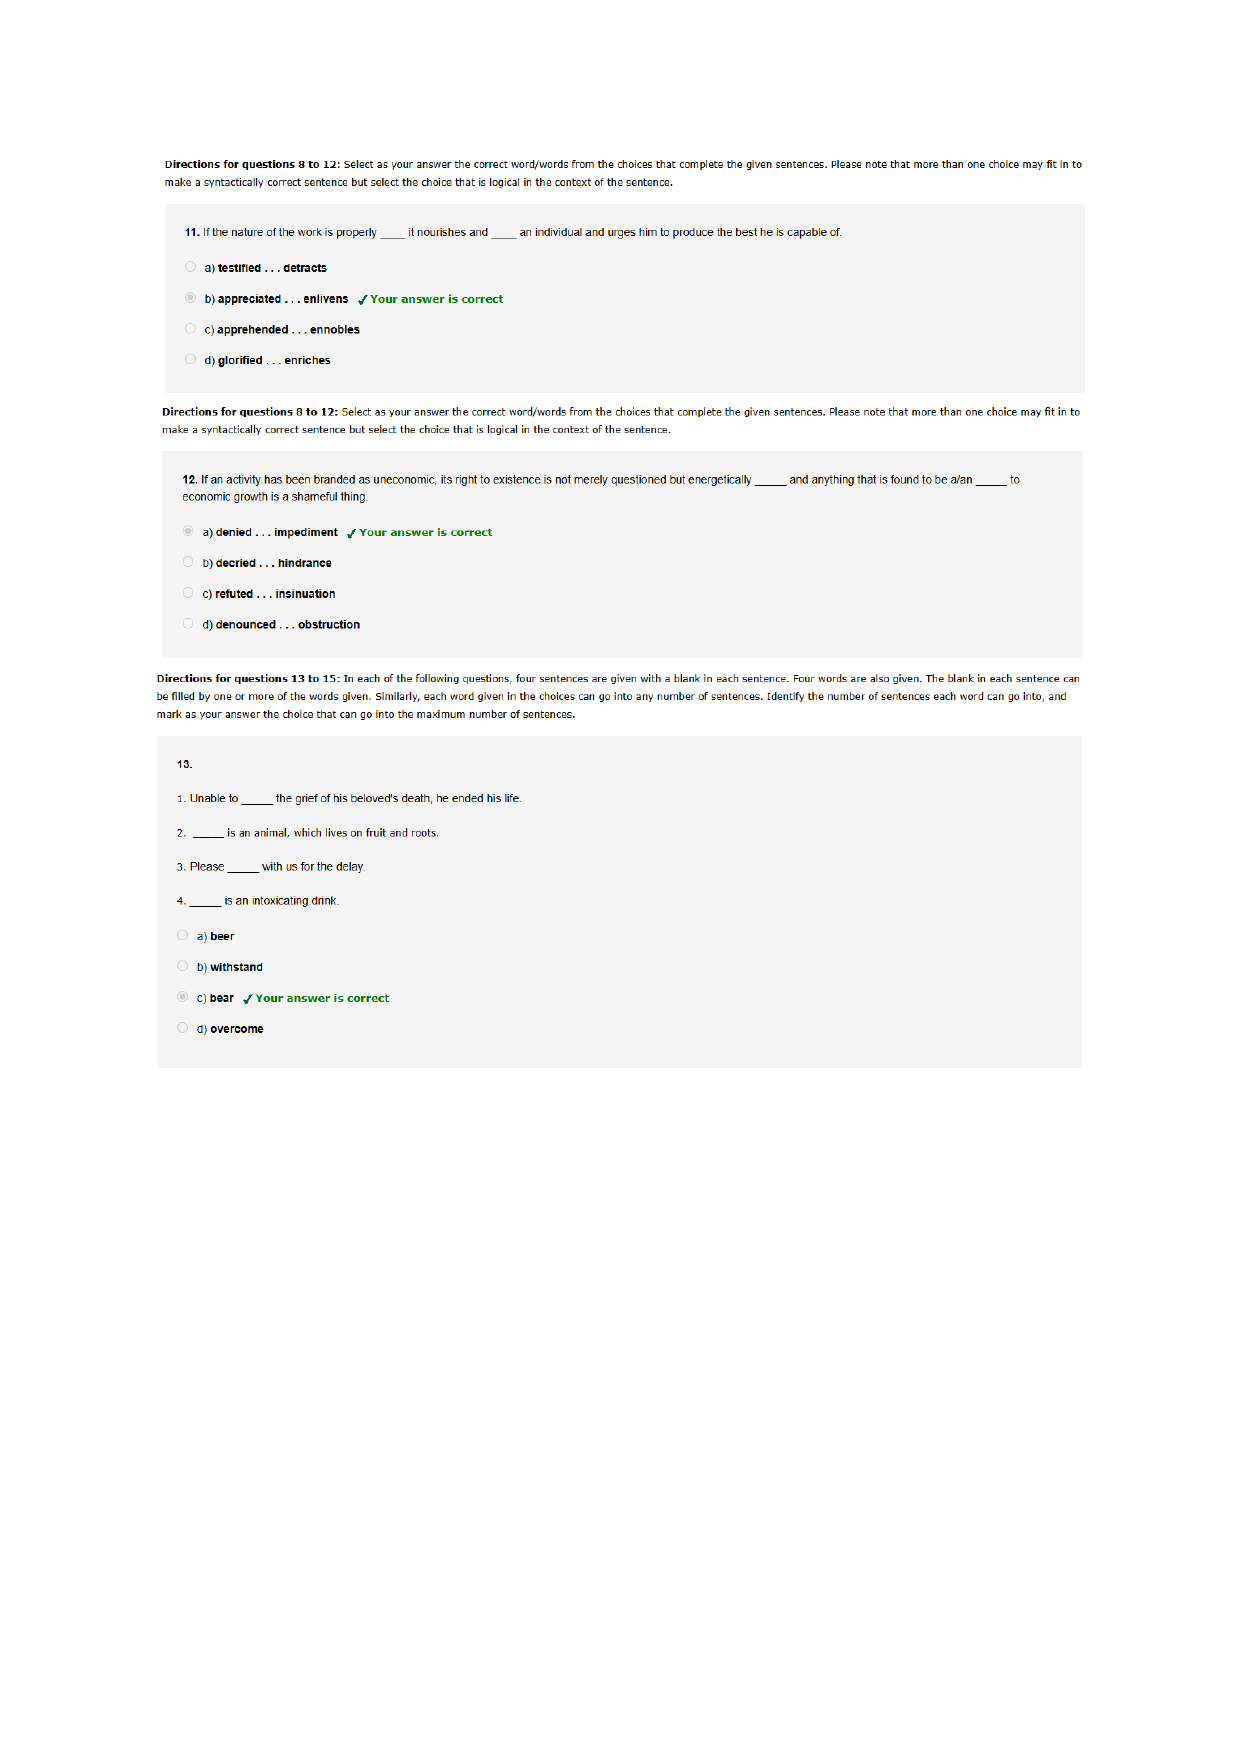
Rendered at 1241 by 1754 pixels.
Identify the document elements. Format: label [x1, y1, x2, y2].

picture [150, 660, 1091, 1068]
picture [150, 150, 1091, 393]
picture [150, 395, 1091, 658]
